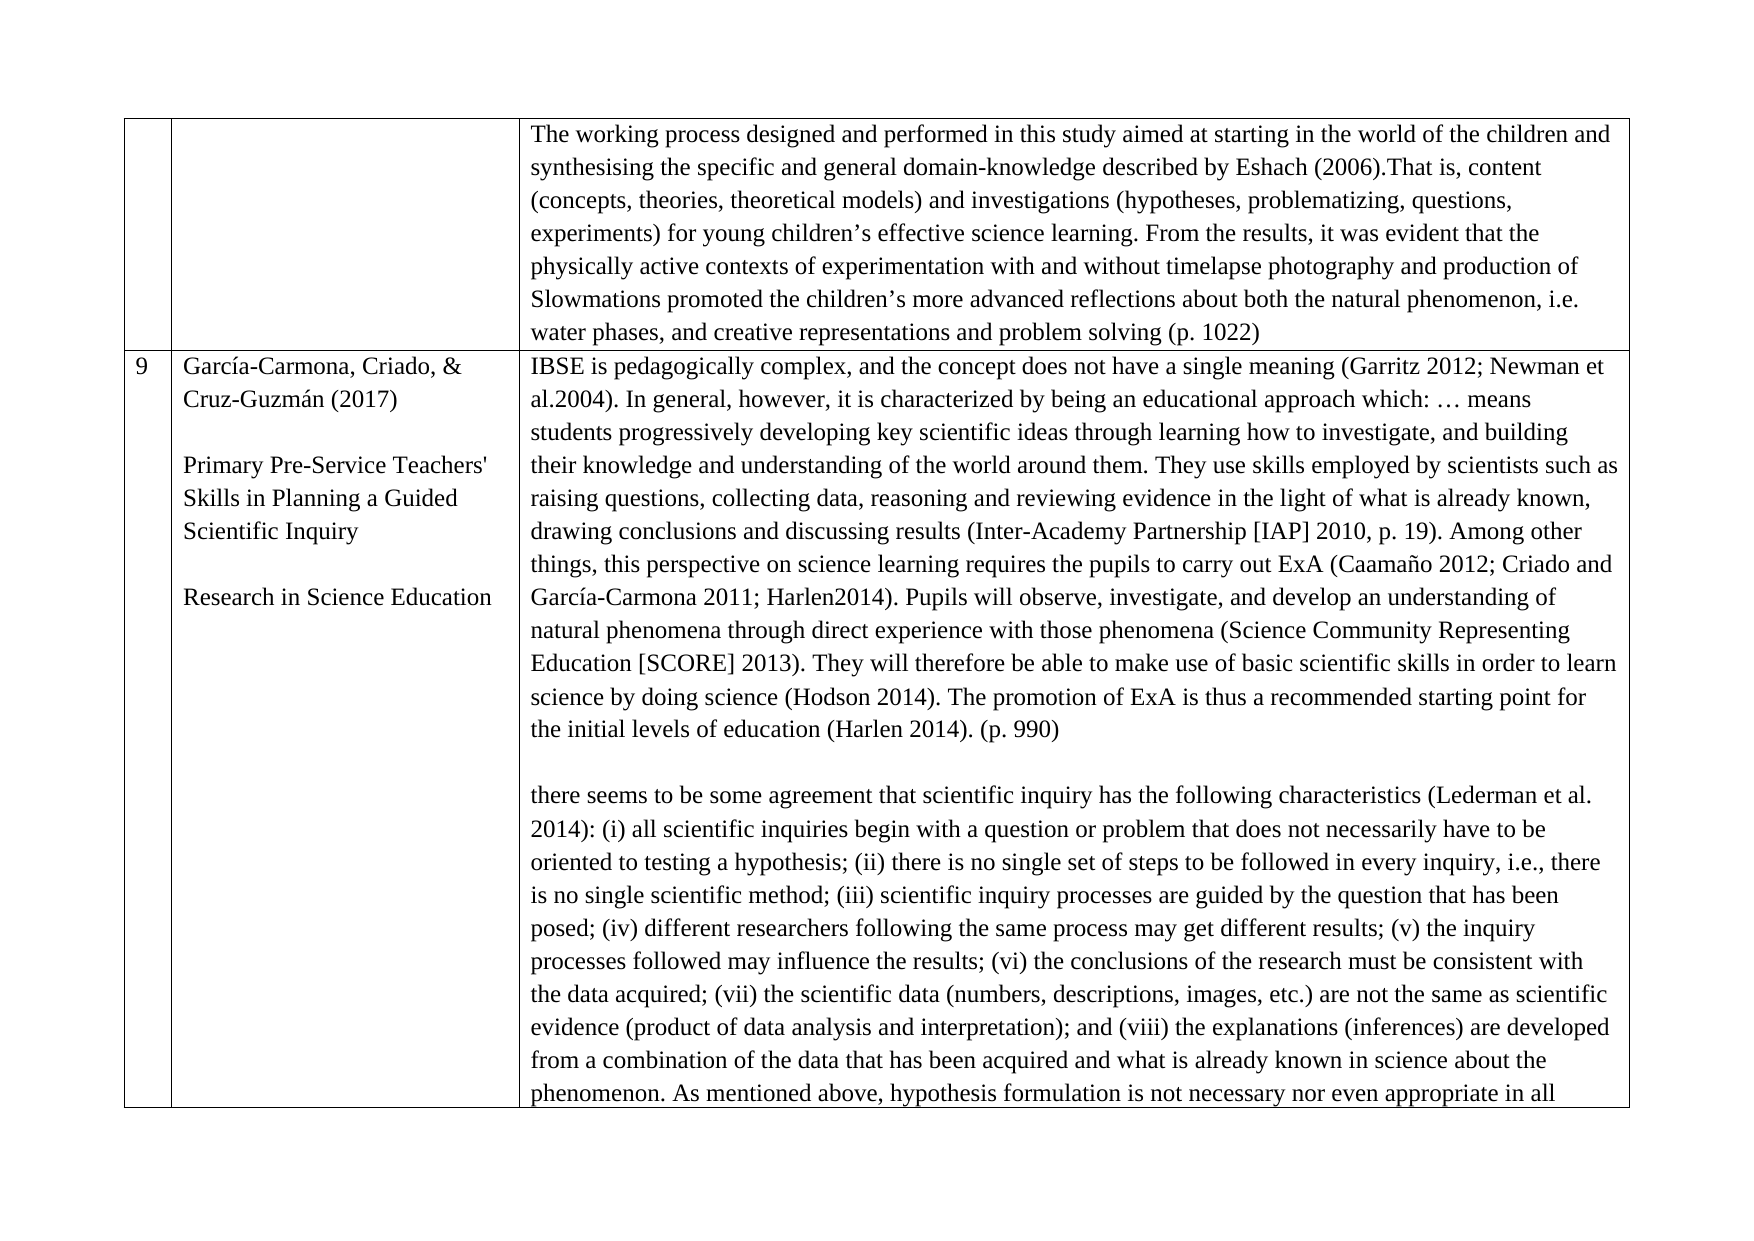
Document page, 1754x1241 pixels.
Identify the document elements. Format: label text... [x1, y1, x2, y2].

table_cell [172, 119, 519, 350]
table_cell 9 [125, 351, 171, 1107]
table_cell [520, 351, 1629, 1107]
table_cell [520, 119, 1629, 350]
table_cell 8 [125, 119, 171, 350]
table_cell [172, 351, 519, 1107]
